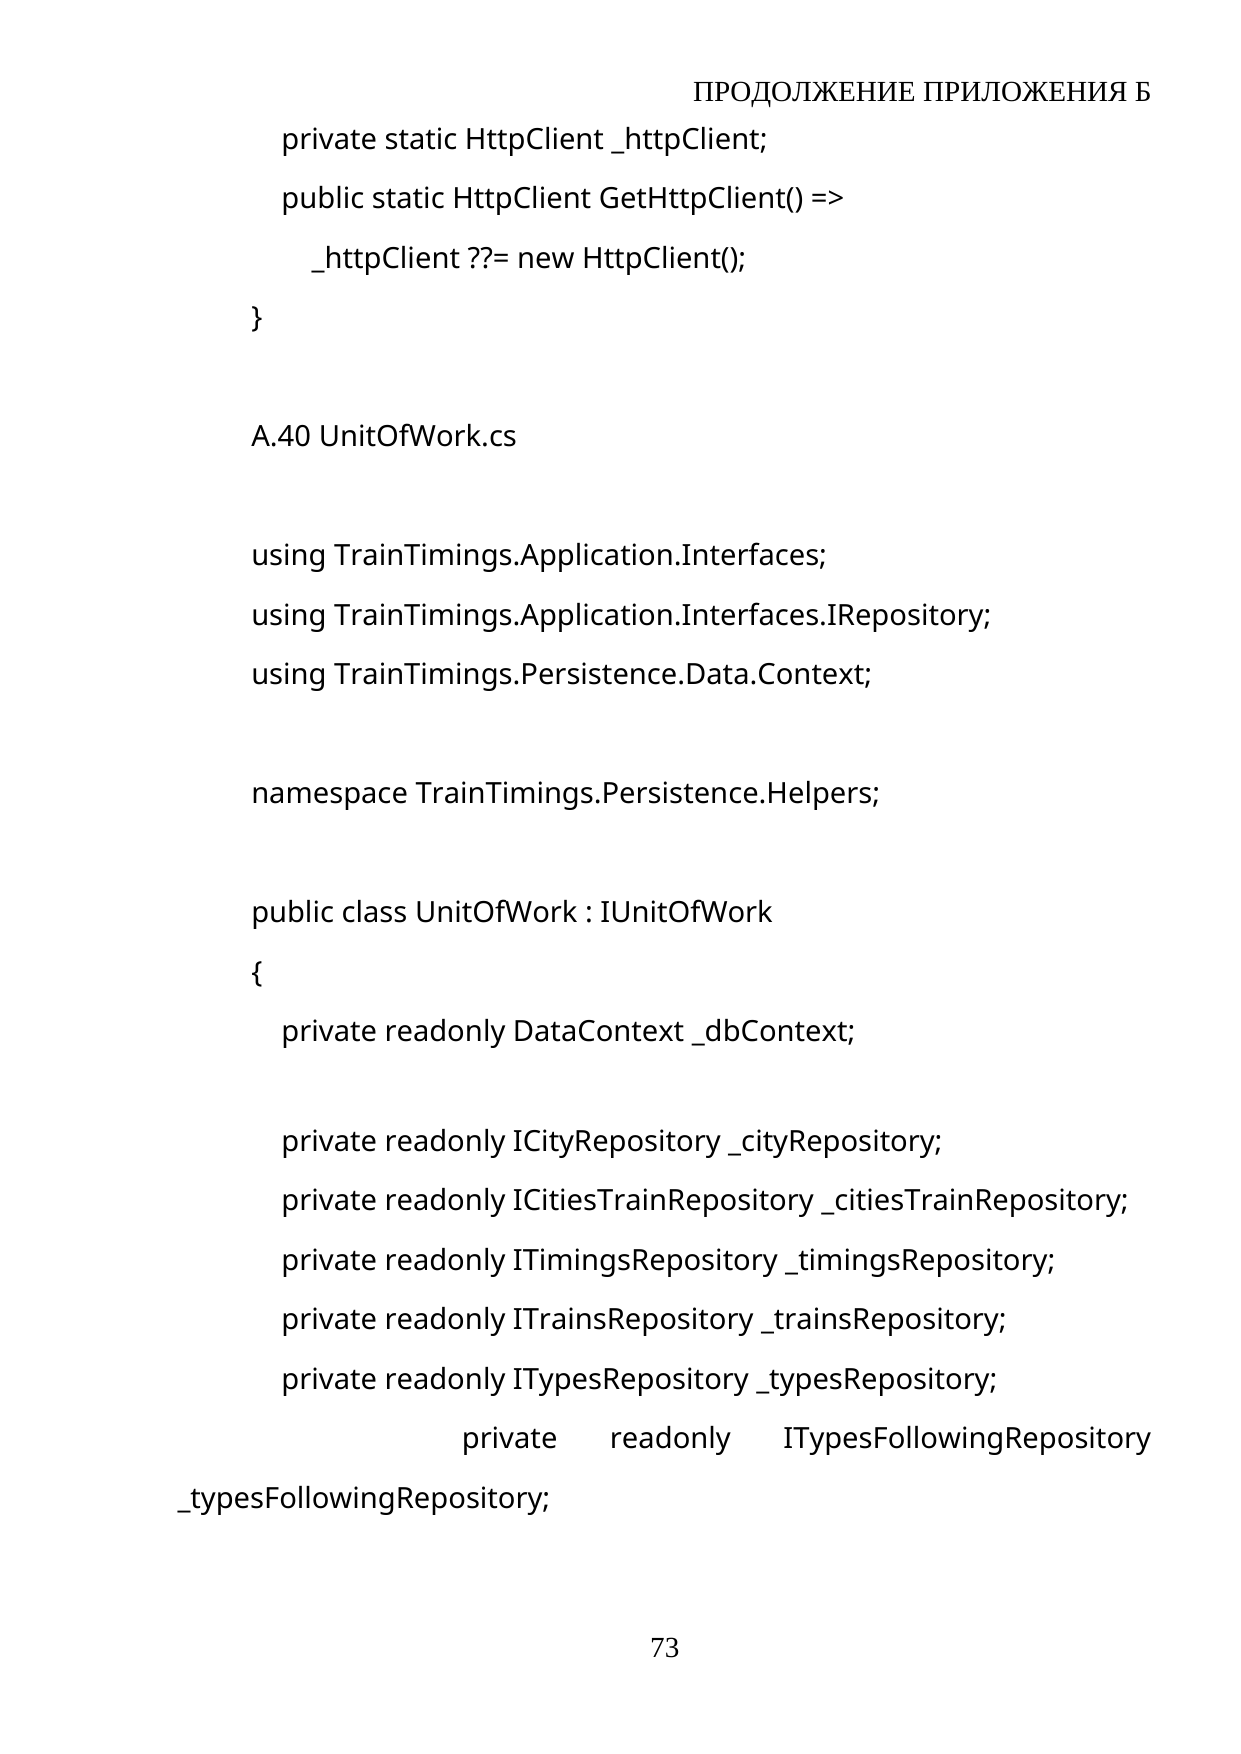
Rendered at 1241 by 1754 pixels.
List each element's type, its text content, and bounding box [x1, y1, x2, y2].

text using TrainTimings.Application.Interfaces; [177, 534, 1152, 574]
text private readonly ITimingsRepository _timingsRepository; [177, 1239, 1152, 1279]
text using TrainTimings.Persistence.Data.Context; [177, 653, 1152, 693]
text private readonly ICitiesTrainRepository _citiesTrainRepository; [177, 1179, 1152, 1219]
text { [177, 951, 1152, 991]
text private readonly ICityRepository _cityRepository; [177, 1120, 1152, 1160]
text _httpClient ??= new HttpClient(); [177, 237, 1152, 277]
text } [177, 297, 1152, 336]
text public static HttpClient GetHttpClient() => [177, 178, 1152, 217]
text private readonly ITypesRepository _typesRepository; [177, 1358, 1152, 1398]
text using TrainTimings.Application.Interfaces.IRepository; [177, 594, 1152, 634]
text private readonly DataContext _dbContext; [177, 1010, 1152, 1050]
text private readonly ITypesFollowingRepository _typesFollowingRepository; [177, 1417, 1152, 1517]
text private static HttpClient _httpClient; [177, 118, 1152, 158]
list UnitOfWork.cs [177, 416, 1152, 455]
text public class UnitOfWork : IUnitOfWork [177, 891, 1152, 931]
text private readonly ITrainsRepository _trainsRepository; [177, 1298, 1152, 1338]
text namespace TrainTimings.Persistence.Helpers; [177, 772, 1152, 812]
